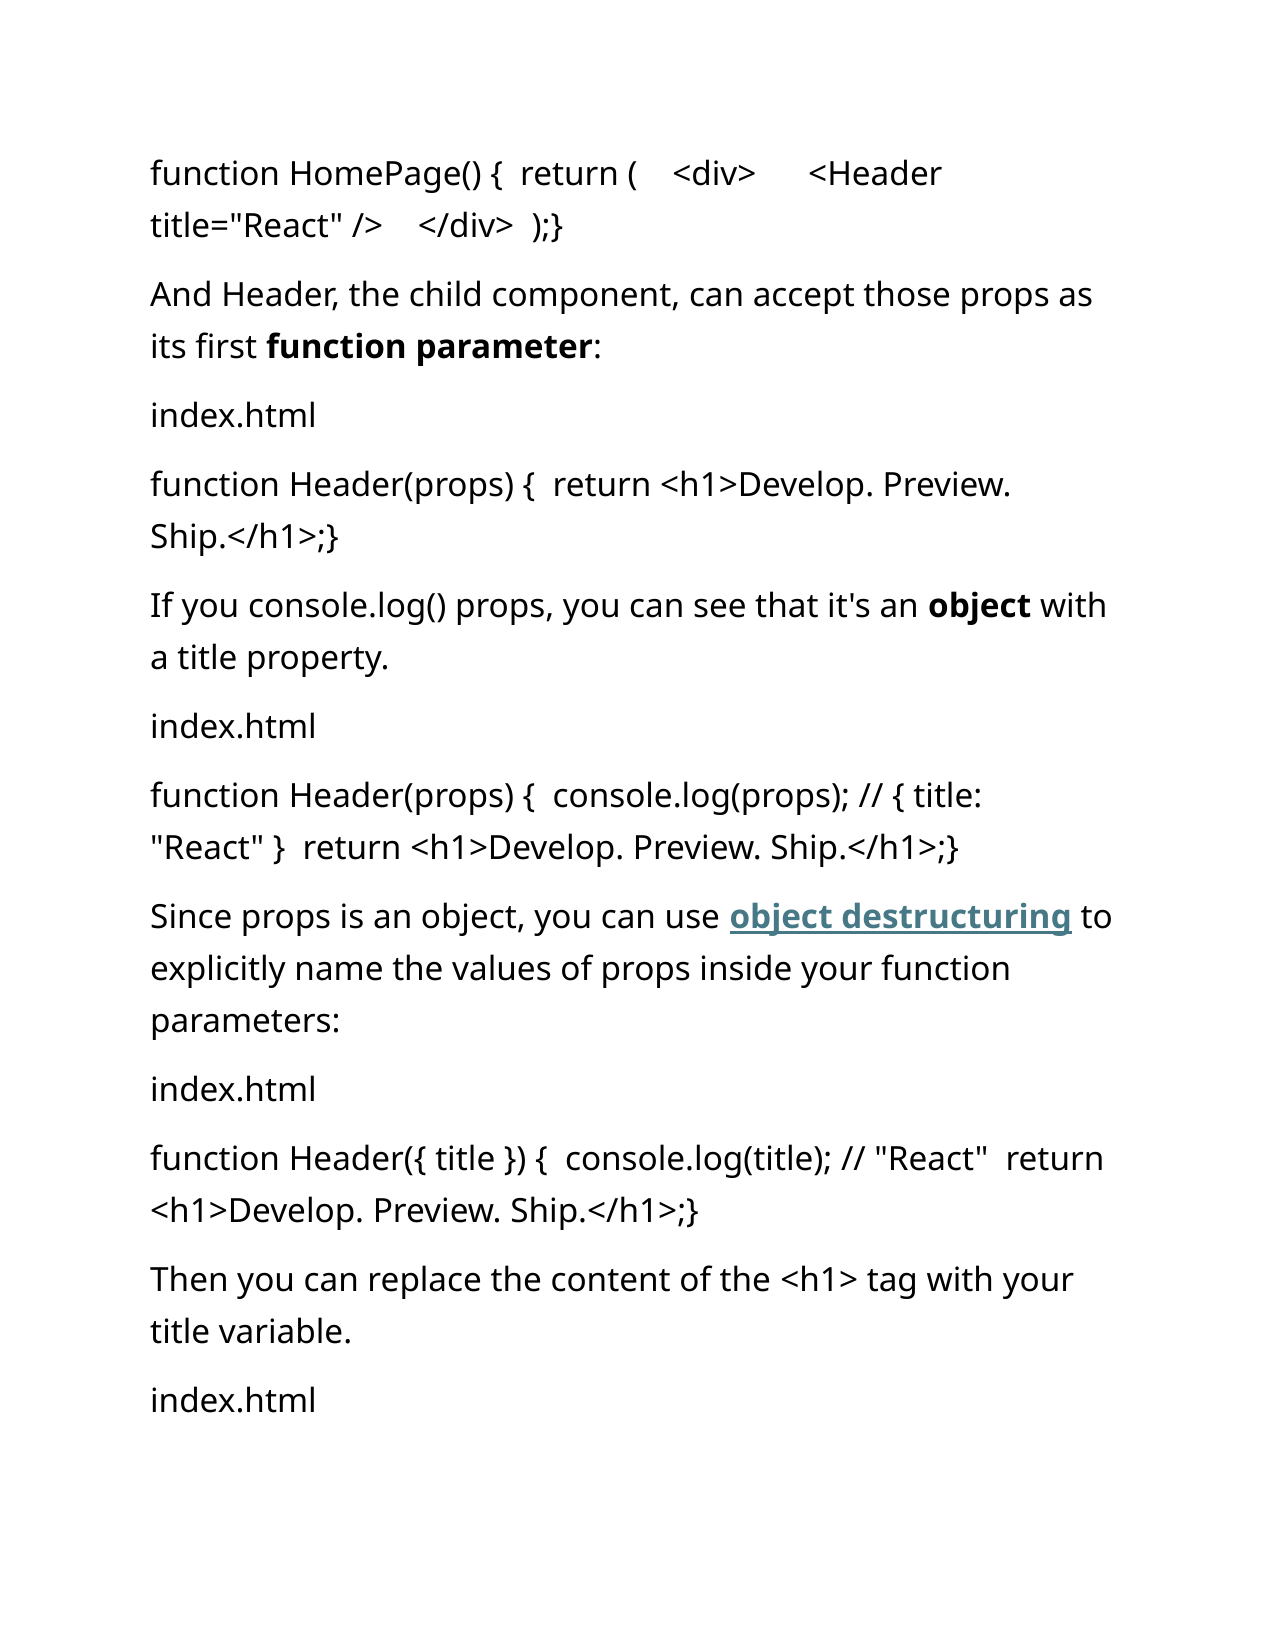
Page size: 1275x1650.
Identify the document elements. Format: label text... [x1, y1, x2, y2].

text And Header, the child component, can accept those props as its first function parameter: [150, 271, 1125, 369]
text index.html [150, 703, 1125, 748]
text Then you can replace the content of the <h1> tag with your title variable. [150, 1256, 1125, 1354]
text function Header({ title }) { console.log(title); // "React" return <h1>Develop. Preview. Ship.</h1>;} [150, 1135, 1125, 1233]
text If you console.log() props, you can see that it's an object with a title property. [150, 582, 1125, 679]
text index.html [150, 1377, 1125, 1422]
text index.html [150, 392, 1125, 437]
text function HomePage() { return ( <div> <Header title="React" /> </div> );} [150, 150, 1125, 248]
text function Header(props) { console.log(props); // { title: "React" } return <h1>Develop. Preview. Ship.</h1>;} [150, 772, 1125, 869]
text index.html [150, 1066, 1125, 1112]
text function Header(props) { return <h1>Develop. Preview. Ship.</h1>;} [150, 461, 1125, 558]
text Since props is an object, you can use object destructuring to explicitly name the values of props inside your function parameters: [150, 893, 1125, 1043]
